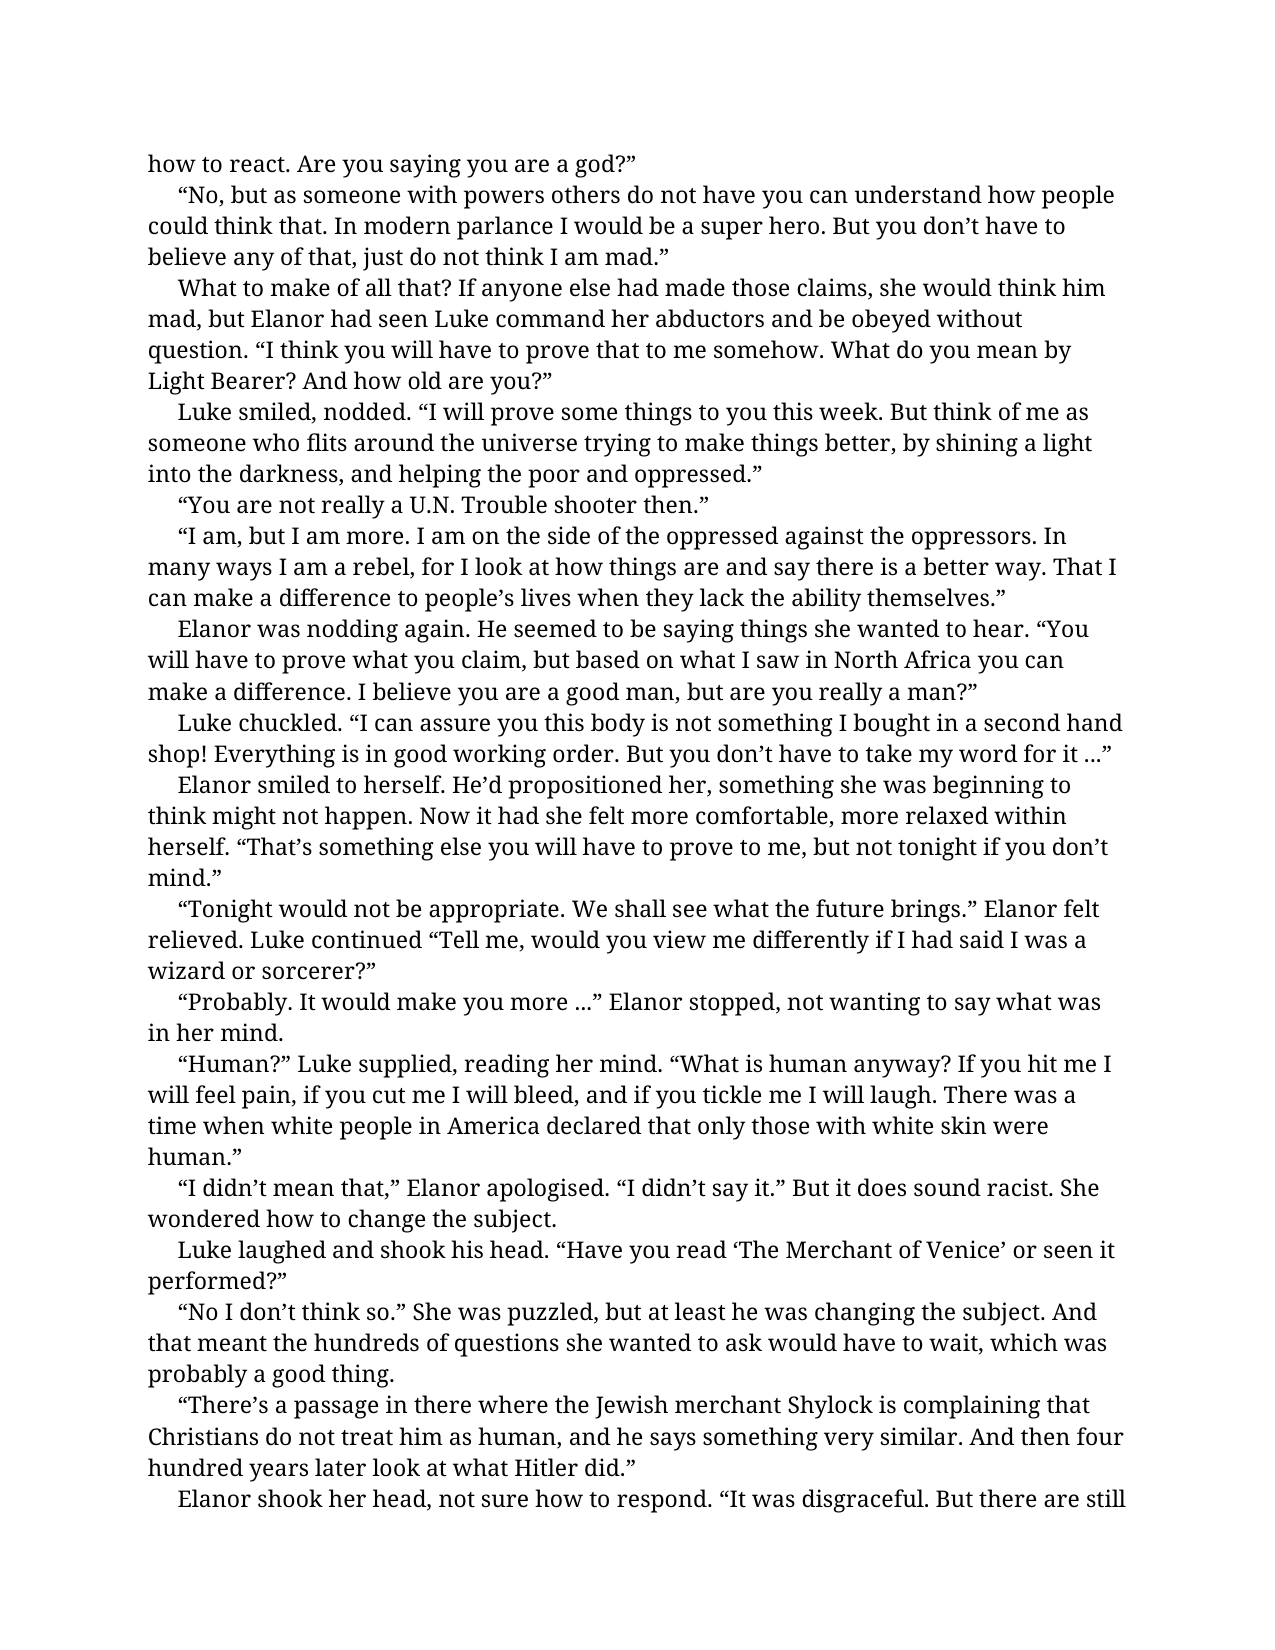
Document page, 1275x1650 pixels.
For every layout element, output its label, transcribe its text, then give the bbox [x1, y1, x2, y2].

text “I am, but I am more. I am on the side of the oppressed against the oppressors. In many ways I am a rebel, for I look at how things are and say there is a better way. That I can make a difference to people’s lives when they lack the ability themselves.” [148, 520, 1127, 613]
text “Probably. It would make you more ...” Elanor stopped, not wanting to say what was in her mind. [148, 986, 1127, 1048]
text Elanor smiled to herself. He’d propositioned her, something she was beginning to think might not happen. Now it had she felt more comfortable, more relaxed within herself. “That’s something else you will have to prove to me, but not tonight if you don’t mind.” [148, 768, 1127, 893]
text “Human?” Luke supplied, reading her mind. “What is human anyway? If you hit me I will feel pain, if you cut me I will bleed, and if you tickle me I will laugh. There was a time when white people in America declared that only those with white skin were human.” [148, 1048, 1127, 1172]
text What to make of all that? If anyone else had made those claims, she would think him mad, but Elanor had seen Luke command her abductors and be obeyed without question. “I think you will have to prove that to me somehow. What do you mean by Light Bearer? And how old are you?” [148, 272, 1127, 396]
text “Tonight would not be appropriate. We shall see what the future brings.” Elanor felt relieved. Luke continued “Tell me, would you view me differently if I had said I was a wizard or sorcerer?” [148, 893, 1127, 986]
text “I didn’t mean that,” Elanor apologised. “I didn’t say it.” But it does sound racist. She wondered how to change the subject. [148, 1172, 1127, 1234]
text “There’s a passage in there where the Jewish merchant Shylock is complaining that Christians do not treat him as human, and he says something very similar. And then four hundred years later look at what Hitler did.” [148, 1389, 1127, 1482]
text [148, 148, 1127, 179]
text Luke smiled, nodded. “I will prove some things to you this week. But think of me as someone who flits around the universe trying to make things better, by shining a light into the darkness, and helping the poor and oppressed.” [148, 396, 1127, 489]
text Elanor was nodding again. He seemed to be saying things she wanted to hear. “You will have to prove what you claim, but based on what I saw in North Africa you can make a difference. I believe you are a good man, but are you really a man?” [148, 613, 1127, 706]
text “No, but as someone with powers others do not have you can understand how people could think that. In modern parlance I would be a super hero. But you don’t have to believe any of that, just do not think I am mad.” [148, 179, 1127, 272]
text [148, 1482, 1127, 1513]
text “No I don’t think so.” She was puzzled, but at least he was changing the subject. And that meant the hundreds of questions she wanted to ask would have to wait, which was probably a good thing. [148, 1296, 1127, 1389]
text Luke chuckled. “I can assure you this body is not something I bought in a second hand shop! Everything is in good working order. But you don’t have to take my word for it ...” [148, 706, 1127, 768]
text Luke laughed and shook his head. “Have you read ‘The Merchant of Venice’ or seen it performed?” [148, 1234, 1127, 1296]
text “You are not really a U.N. Trouble shooter then.” [148, 489, 1127, 520]
